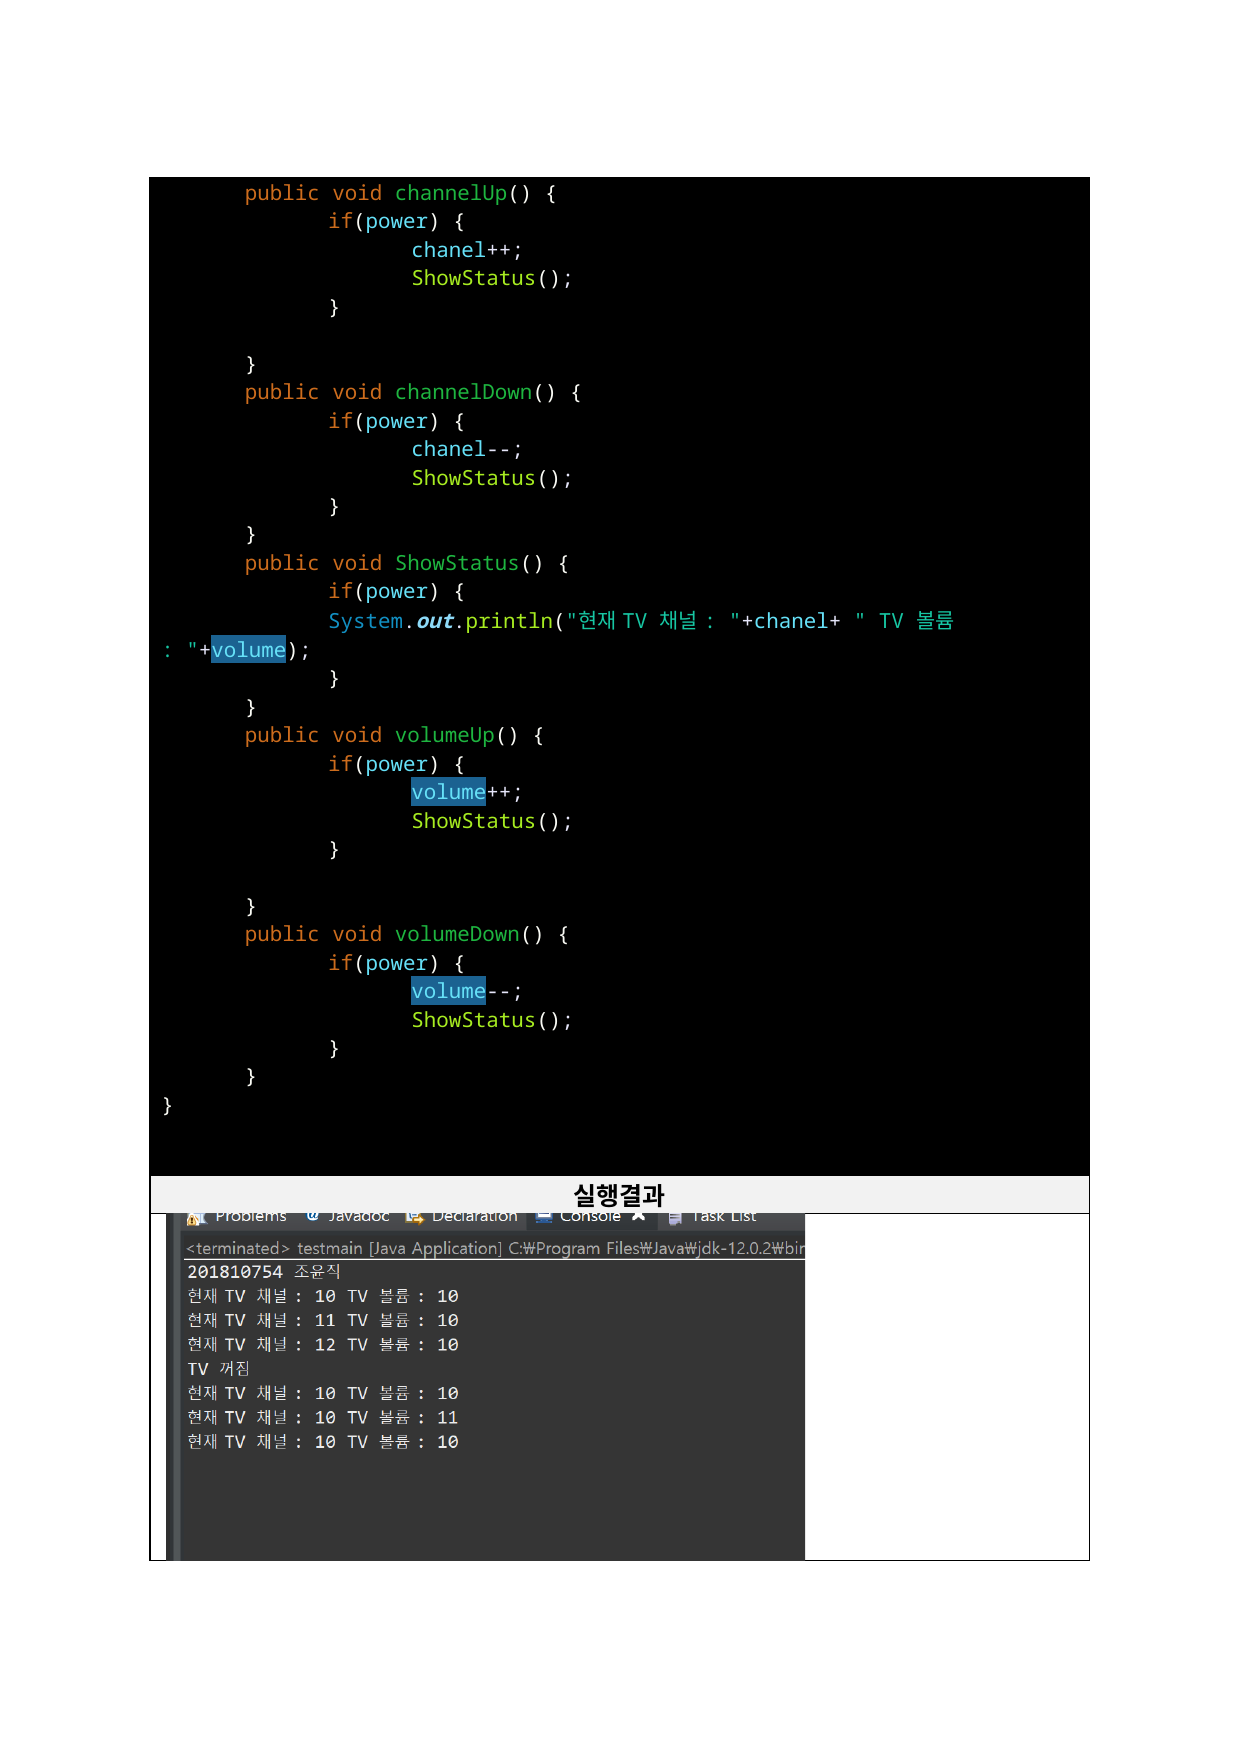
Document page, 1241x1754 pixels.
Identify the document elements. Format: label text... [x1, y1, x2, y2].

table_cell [151, 178, 1089, 1175]
picture [166, 1213, 806, 1561]
table_cell 실행결과 [151, 1176, 1089, 1213]
table_cell [1078, 1214, 1089, 1560]
table_cell [151, 1214, 161, 1560]
